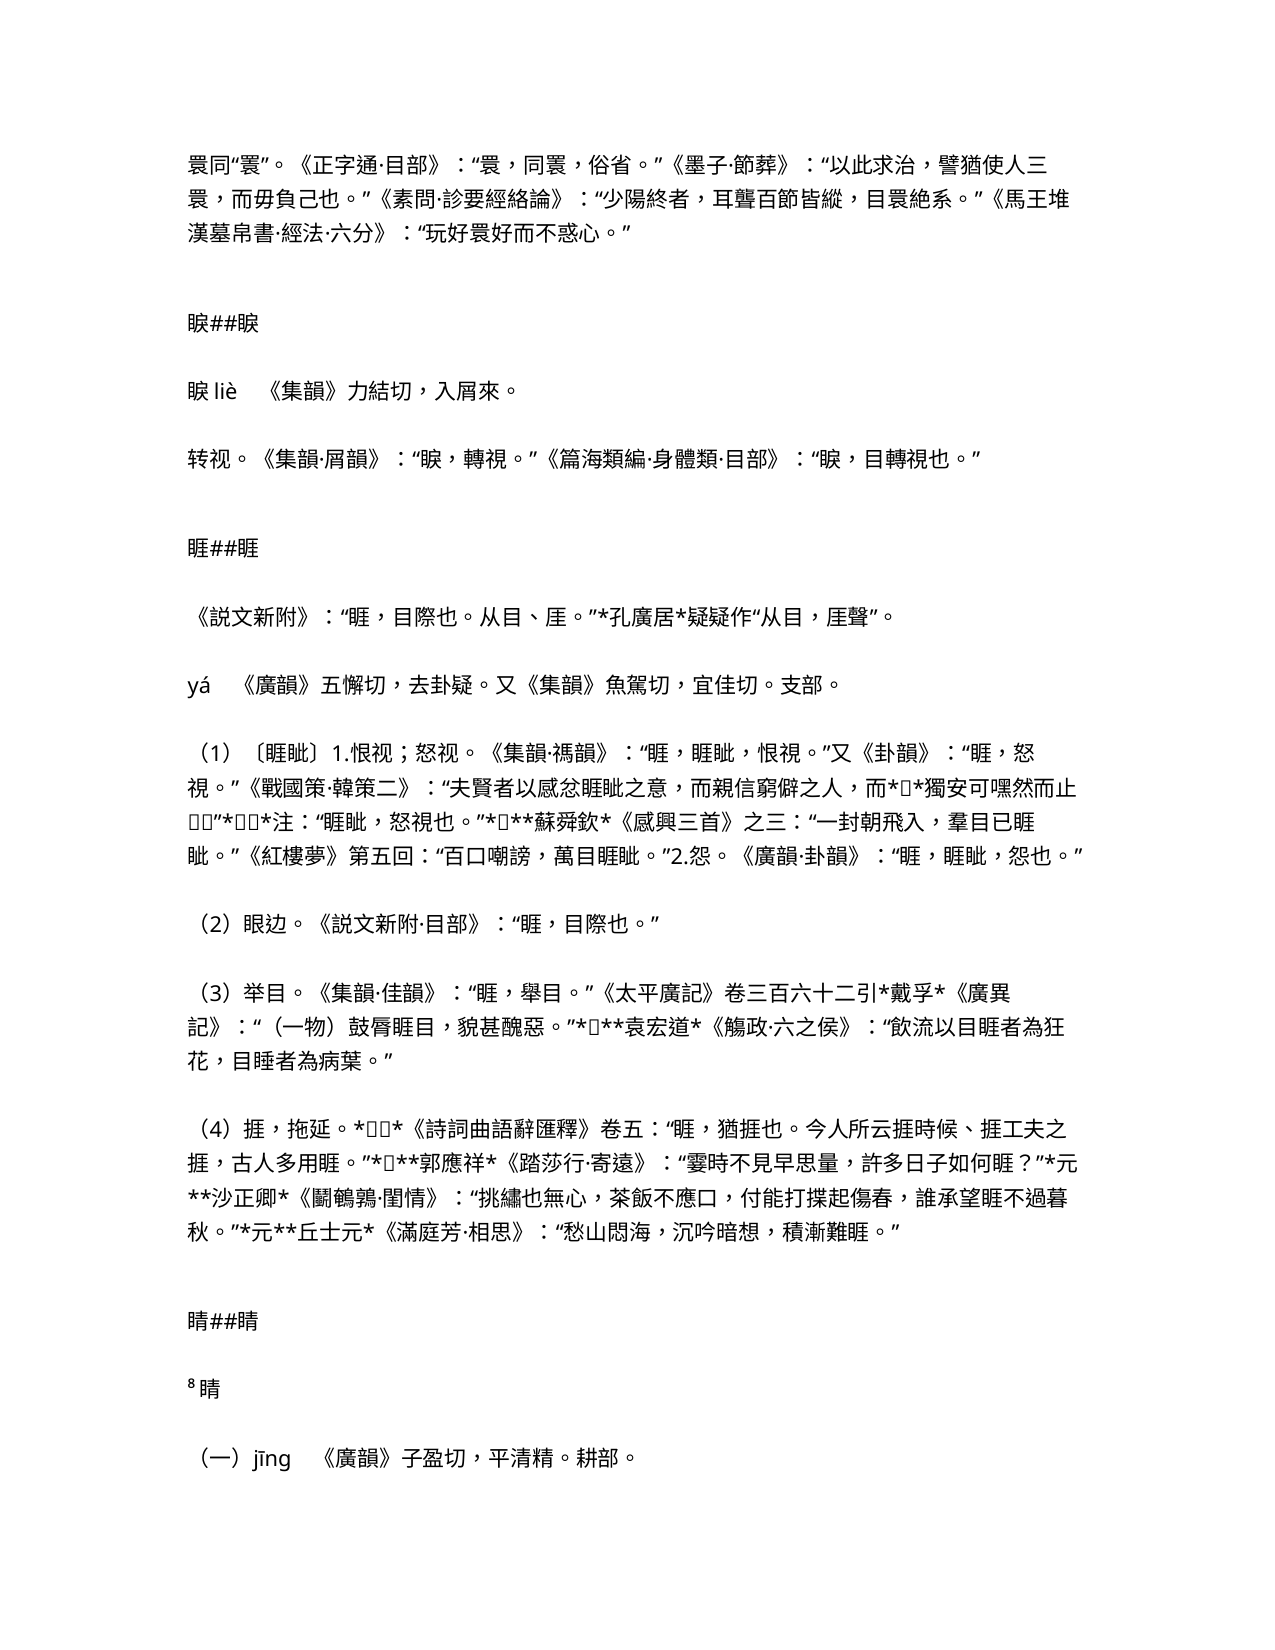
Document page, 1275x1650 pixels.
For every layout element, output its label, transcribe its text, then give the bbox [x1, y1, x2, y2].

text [187, 1306, 1087, 1472]
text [187, 150, 1087, 282]
text 睚##睚 《説文新附》：“睚，目際也。从目、厓。”*孔廣居*疑疑作“从目，厓聲”。 yá 《廣韻》五懈切，去卦疑。又《集韻》魚駕切，宜佳切。支部。 （1）〔睚眦〕1.恨视；怒视。《集韻·禡韻》：“睚，睚眦，恨視。”又《卦韻》：“睚，怒視。”《戰國策·韓策二》：“夫賢者以感忿睚眦之意，而親信窮僻之人，而*政*獨安可嘿然而止乎？”*鮑彪*注：“睚眦，怒視也。”*宋**蘇舜欽*《感興三首》之三：“一封朝飛入，羣目已睚眦。”《紅樓夢》第五回：“百口嘲謗，萬目睚眦。”2.怨。《廣韻·卦韻》：“睚，睚眦，怨也。” （2）眼边。《説文新附·目部》：“睚，目際也。” （3）举目。《集韻·佳韻》：“睚，舉目。”《太平廣記》卷三百六十二引*戴孚*《廣異記》：“（一物）鼓脣睚目，貌甚醜惡。”*明**袁宏道*《觴政·六之侯》：“飲流以目睚者為狂花，目睡者為病葉。” （4）捱，拖延。*张相*《詩詞曲語辭匯釋》卷五：“睚，猶捱也。今人所云捱時候、捱工夫之捱，古人多用睚。”*宋**郭應祥*《踏莎行·寄遠》：“霎時不見早思量，許多日子如何睚？”*元**沙正卿*《鬭鵪鶉·閨情》：“挑繡也無心，茶飯不應口，付能打揲起傷春，誰承望睚不過暮秋。”*元**丘士元*《滿庭芳·相思》：“愁山悶海，沉吟暗想，積漸難睚。” [187, 533, 1087, 1281]
text 睙##睙 睙liè 《集韻》力結切，入屑來。 转视。《集韻·屑韻》：“睙，轉視。”《篇海類編·身體類·目部》：“睙，目轉視也。” [187, 307, 1087, 508]
